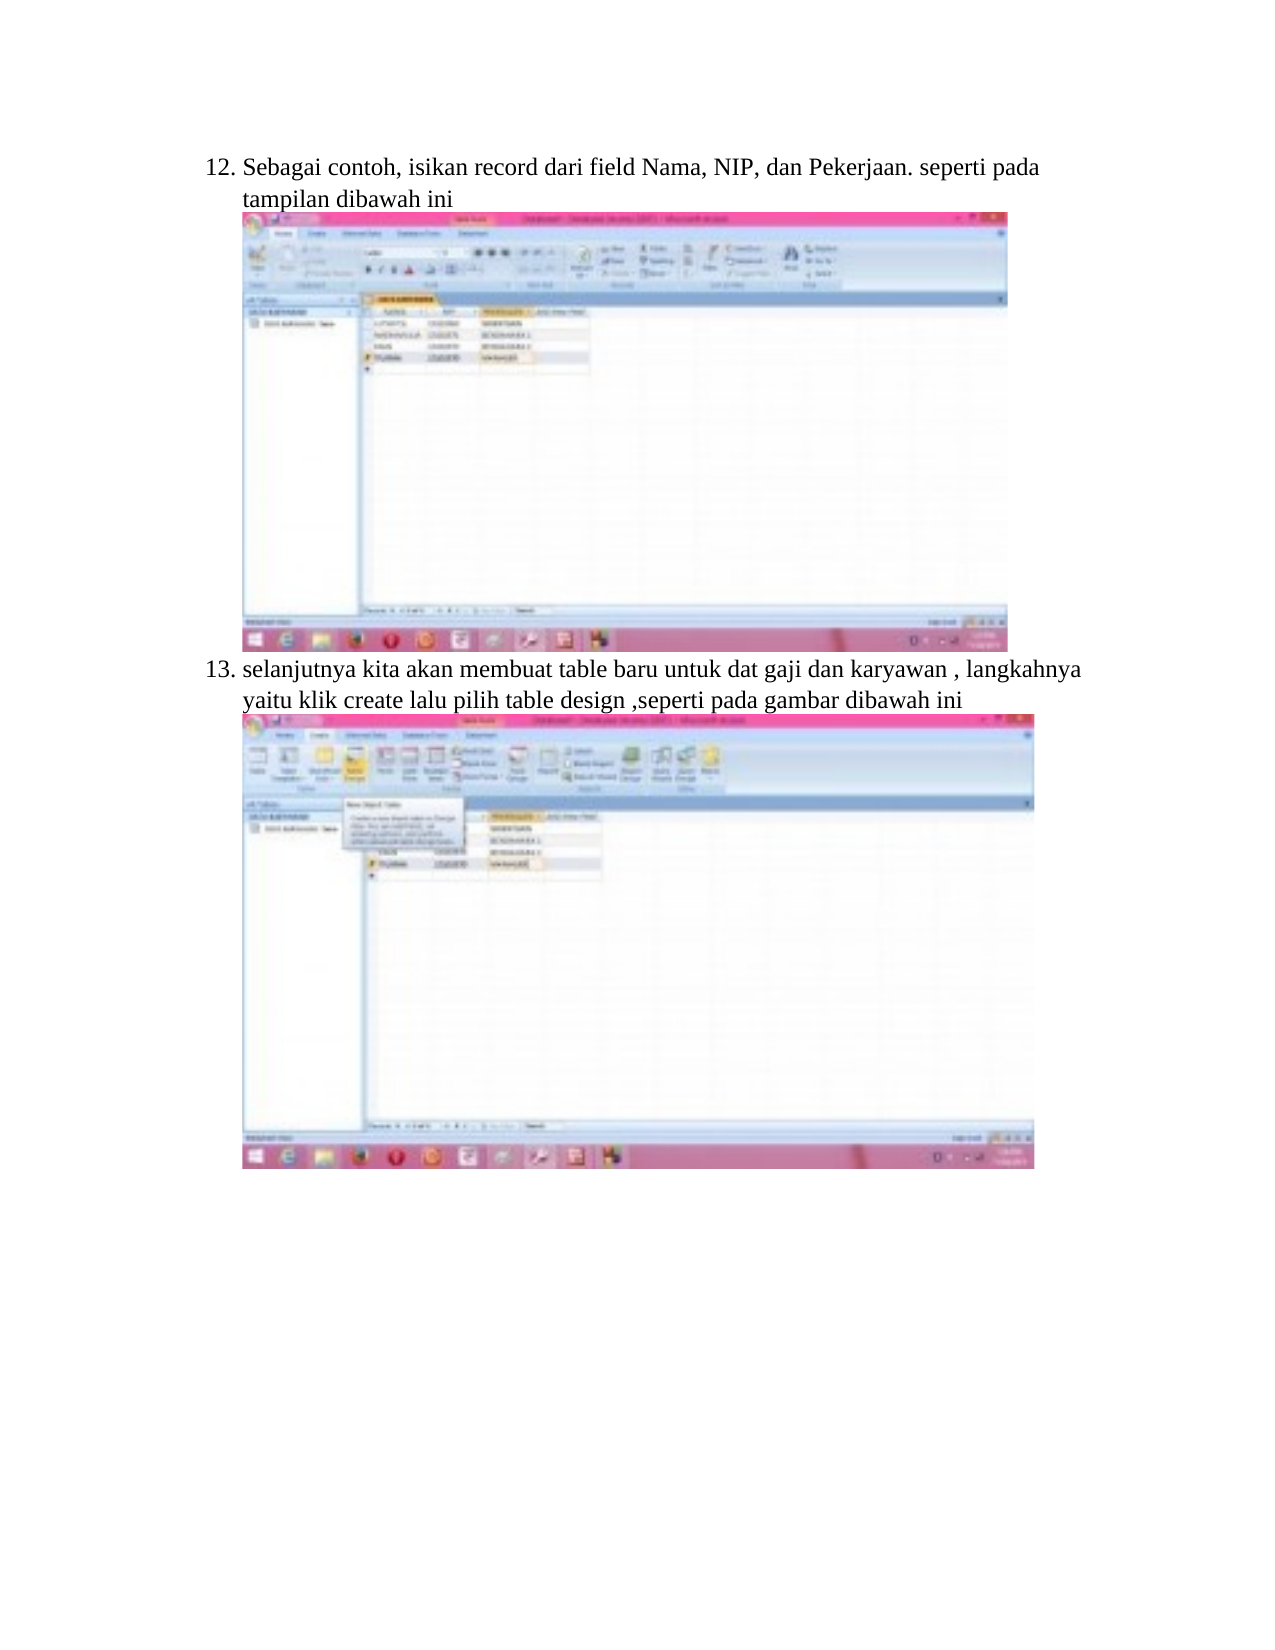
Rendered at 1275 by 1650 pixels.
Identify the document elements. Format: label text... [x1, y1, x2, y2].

picture [242, 212, 1008, 652]
picture [242, 714, 1035, 1169]
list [205, 652, 1125, 1169]
